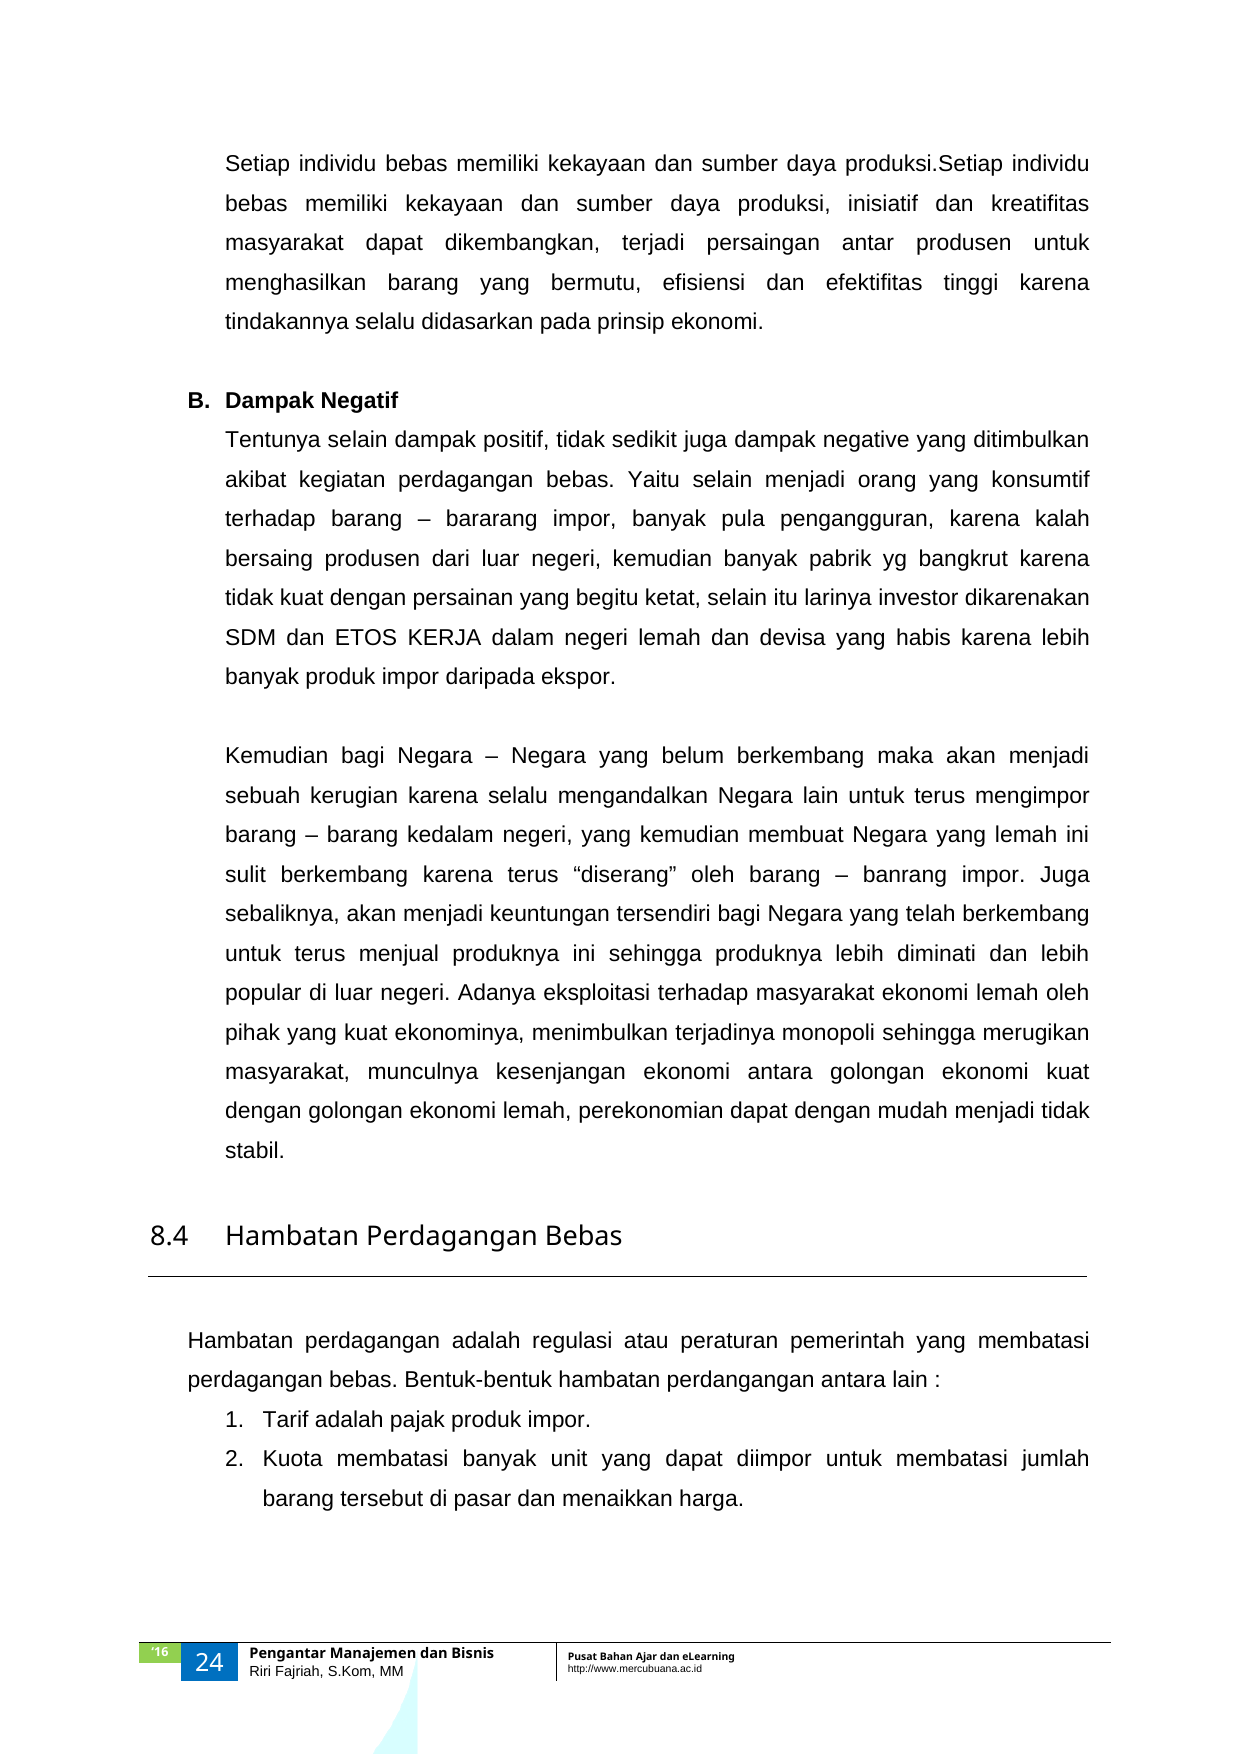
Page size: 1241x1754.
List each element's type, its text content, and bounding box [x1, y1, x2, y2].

list Setiap individu bebas memiliki kekayaan dan sumber daya produksi.Setiap individu bebas memiliki kekayaan dan sumber daya produksi, inisiatif dan kreatifitas masyarakat dapat dikembangkan, terjadi persaingan antar produsen untuk menghasilkan barang yang bermutu, efisiensi dan efektifitas tinggi karena tindakannya selalu didasarkan pada prinsip ekonomi. [225, 150, 1090, 334]
list Dampak Negatif [187, 387, 1090, 413]
list Kuota membatasi banyak unit yang dapat diimpor untuk membatasi jumlah barang tersebut di pasar dan menaikkan harga. [225, 1445, 1090, 1511]
text 8.4 Hambatan Perdagangan Bebas [150, 1216, 1090, 1253]
list Tentunya selain dampak positif, tidak sedikit juga dampak negative yang ditimbulkan akibat kegiatan perdagangan bebas. Yaitu selain menjadi orang yang konsumtif terhadap barang – bararang impor, banyak pula pengangguran, karena kalah bersaing produsen dari luar negeri, kemudian banyak pabrik yg bangkrut karena tidak kuat dengan persainan yang begitu ketat, selain itu larinya investor dikarenakan SDM dan ETOS KERJA dalam negeri lemah dan devisa yang habis karena lebih banyak produk impor daripada ekspor. [225, 426, 1090, 689]
list Tarif adalah pajak produk impor. [225, 1406, 1090, 1432]
list Hambatan perdagangan adalah regulasi atau peraturan pemerintah yang membatasi perdagangan bebas. Bentuk-bentuk hambatan perdangangan antara lain : [187, 1327, 1090, 1392]
list Kemudian bagi Negara – Negara yang belum berkembang maka akan menjadi sebuah kerugian karena selalu mengandalkan Negara lain untuk terus mengimpor barang – barang kedalam negeri, yang kemudian membuat Negara yang lemah ini sulit berkembang karena terus “diserang” oleh barang – banrang impor. Juga sebaliknya, akan menjadi keuntungan tersendiri bagi Negara yang telah berkembang untuk terus menjual produknya ini sehingga produknya lebih diminati dan lebih popular di luar negeri. Adanya eksploitasi terhadap masyarakat ekonomi lemah oleh pihak yang kuat ekonominya, menimbulkan terjadinya monopoli sehingga merugikan masyarakat, munculnya kesenjangan ekonomi antara golongan ekonomi kuat dengan golongan ekonomi lemah, perekonomian dapat dengan mudah menjadi tidak stabil. [225, 742, 1090, 1163]
